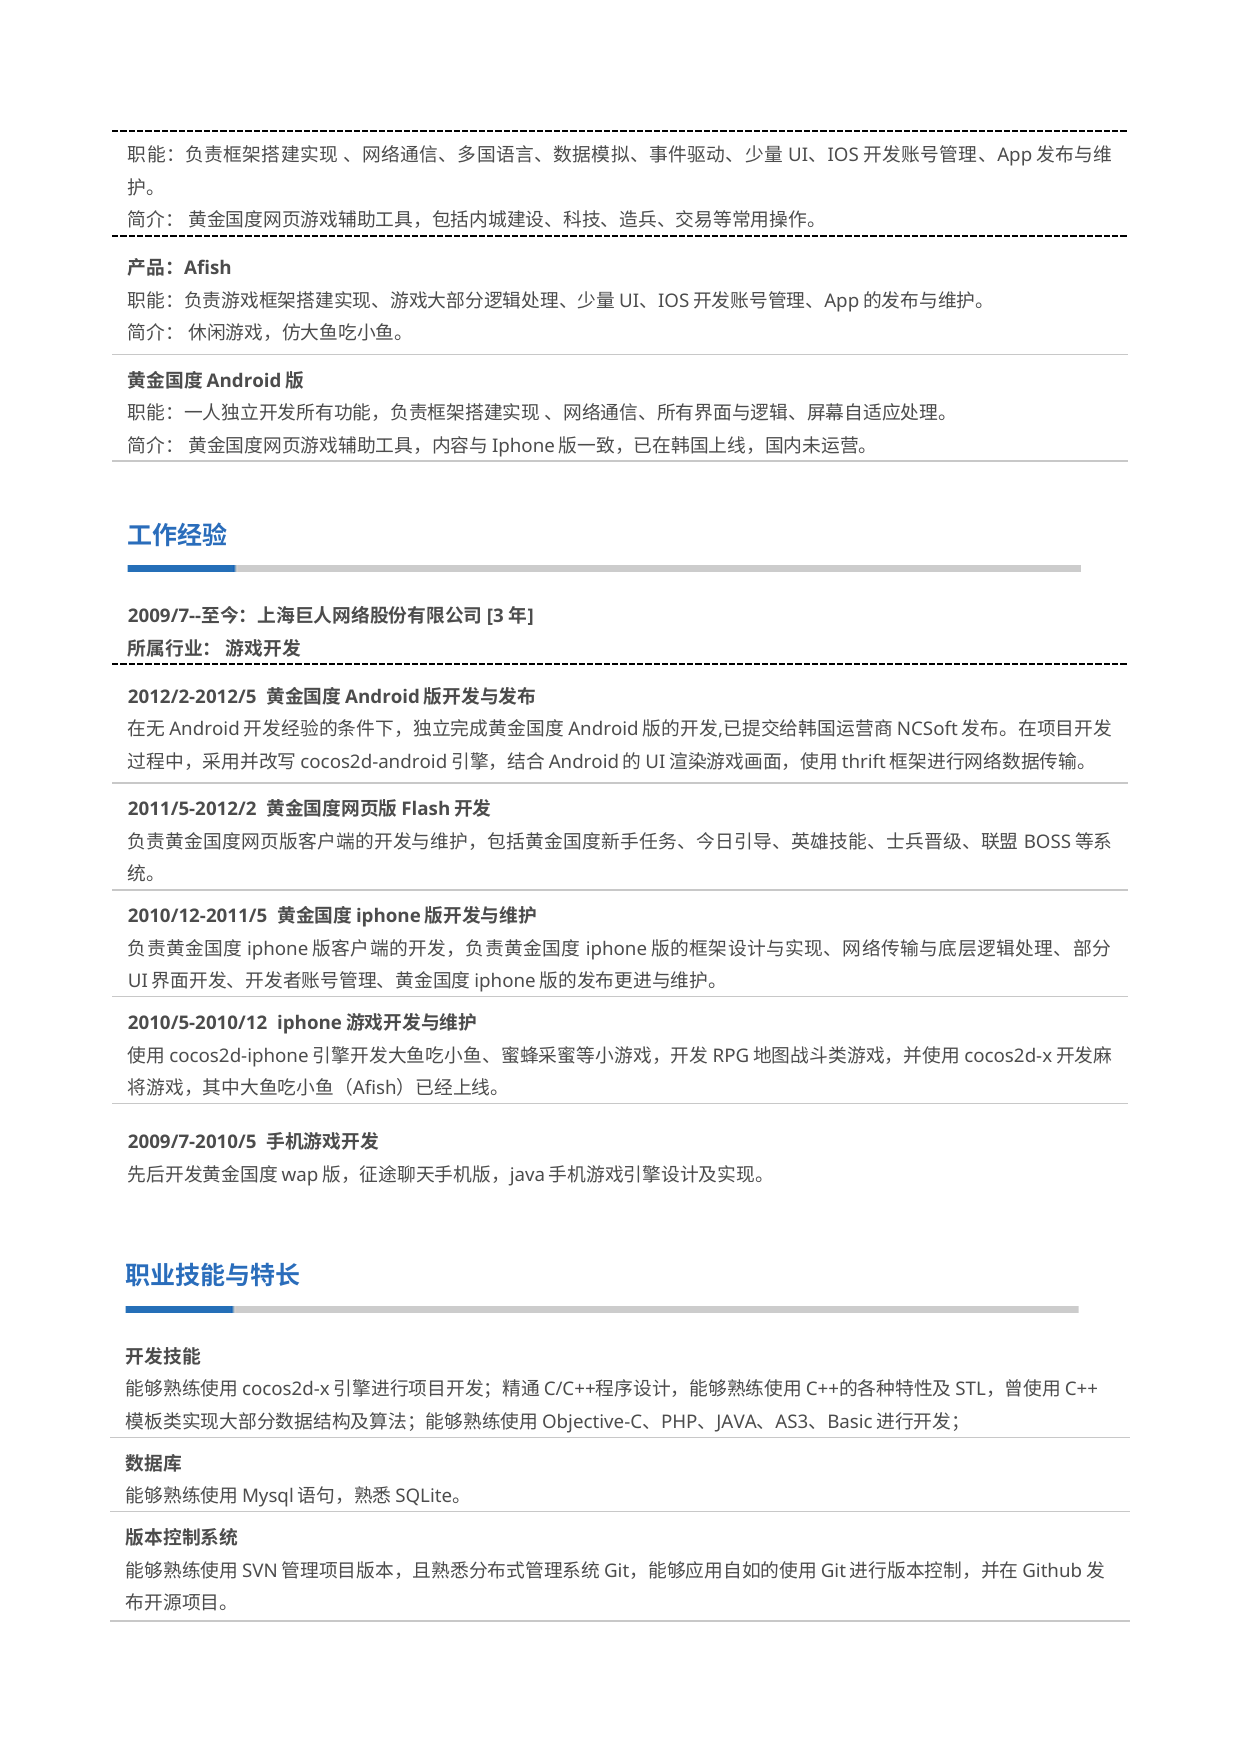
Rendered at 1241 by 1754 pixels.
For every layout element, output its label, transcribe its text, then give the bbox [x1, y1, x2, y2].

table_header 工作经验 2009/7--至今：上海巨人网络股份有限公司 [3 年] 所属行业： 游戏开发 [112, 493, 1128, 663]
table_cell 产品：Afish 职能：负责游戏框架搭建实现、游戏大部分逻辑处理、少量UI、IOS开发账号管理、App的发布与维护。 简介： 休闲游戏，仿大鱼吃小鱼。 [112, 235, 1128, 353]
table_cell 版本控制系统 能够熟练使用SVN管理项目版本，且熟悉分布式管理系统Git，能够应用自如的使用Git进行版本控制，并在Github发布开源项目。 [110, 1512, 1130, 1620]
table_cell 2012/2-2012/5 黄金国度Android版开发与发布 在无Android开发经验的条件下，独立完成黄金国度Android版的开发,已提交给韩国运营商NCSoft发布。在项目开发过程中，采用并改写cocos2d-android引擎，结合Android的UI渲染游戏画面，使用thrift框架进行网络数据传输。 [112, 663, 1128, 782]
table_cell 黄金国度Android版 职能：一人独立开发所有功能，负责框架搭建实现 、网络通信、所有界面与逻辑、屏幕自适应处理。 简介： 黄金国度网页游戏辅助工具，内容与Iphone版一致，已在韩国上线，国内未运营。 [112, 355, 1128, 460]
table_header 上线经验 黄金国度Iphone版 职能：负责框架搭建实现 、网络通信、多国语言、数据模拟、事件驱动、少量UI、IOS开发账号管理、App发布与维护。 简介： 黄金国度网页游戏辅助工具，包括内城建设、科技、造兵、交易等常用操作。 [112, 130, 1128, 235]
table_cell 2010/12-2011/5 黄金国度iphone版开发与维护 负责黄金国度iphone版客户端的开发，负责黄金国度iphone版的框架设计与实现、网络传输与底层逻辑处理、部分UI界面开发、开发者账号管理、黄金国度iphone版的发布更进与维护。 [112, 891, 1128, 996]
picture [125, 1306, 1079, 1313]
table_header 职业技能与特长 开发技能 能够熟练使用cocos2d-x引擎进行项目开发；精通C/C++程序设计，能够熟练使用C++的各种特性及STL，曾使用C++模板类实现大部分数据结构及算法；能够熟练使用Objective-C、PHP、JAVA、AS3、Basic进行开发； [110, 1234, 1130, 1436]
table_cell 数据库 能够熟练使用Mysql语句，熟悉SQLite。 [110, 1438, 1130, 1511]
table_cell 2009/7-2010/5 手机游戏开发 先后开发黄金国度wap版，征途聊天手机版，java手机游戏引擎设计及实现。 [112, 1104, 1128, 1201]
table_cell 2011/5-2012/2 黄金国度网页版Flash开发 负责黄金国度网页版客户端的开发与维护，包括黄金国度新手任务、今日引导、英雄技能、士兵晋级、联盟BOSS等系统。 [112, 784, 1128, 889]
picture [127, 565, 1081, 572]
table_cell 2010/5-2010/12 iphone游戏开发与维护 使用cocos2d-iphone引擎开发大鱼吃小鱼、蜜蜂采蜜等小游戏，开发RPG地图战斗类游戏，并使用cocos2d-x开发麻将游戏，其中大鱼吃小鱼（Afish）已经上线。 [112, 997, 1128, 1103]
